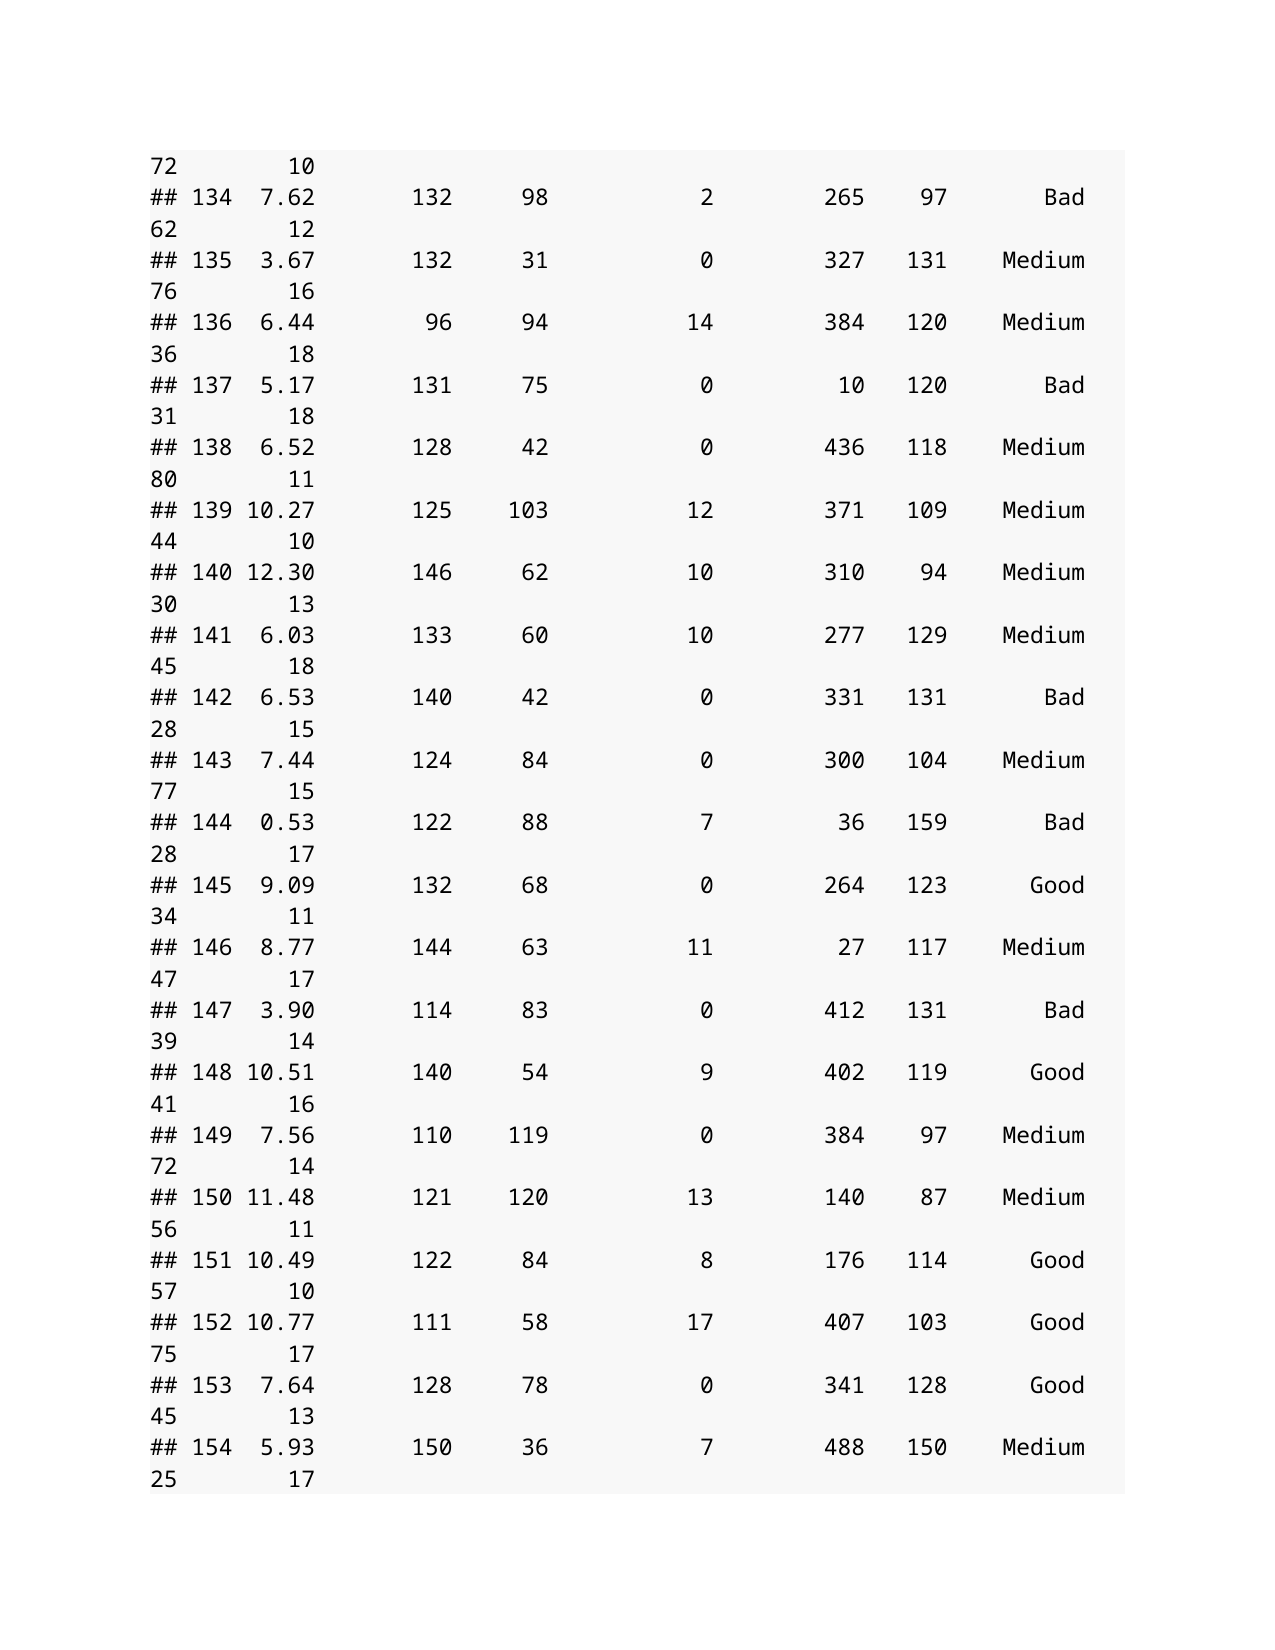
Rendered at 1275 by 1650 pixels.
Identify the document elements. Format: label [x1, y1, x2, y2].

text [150, 150, 1125, 1494]
